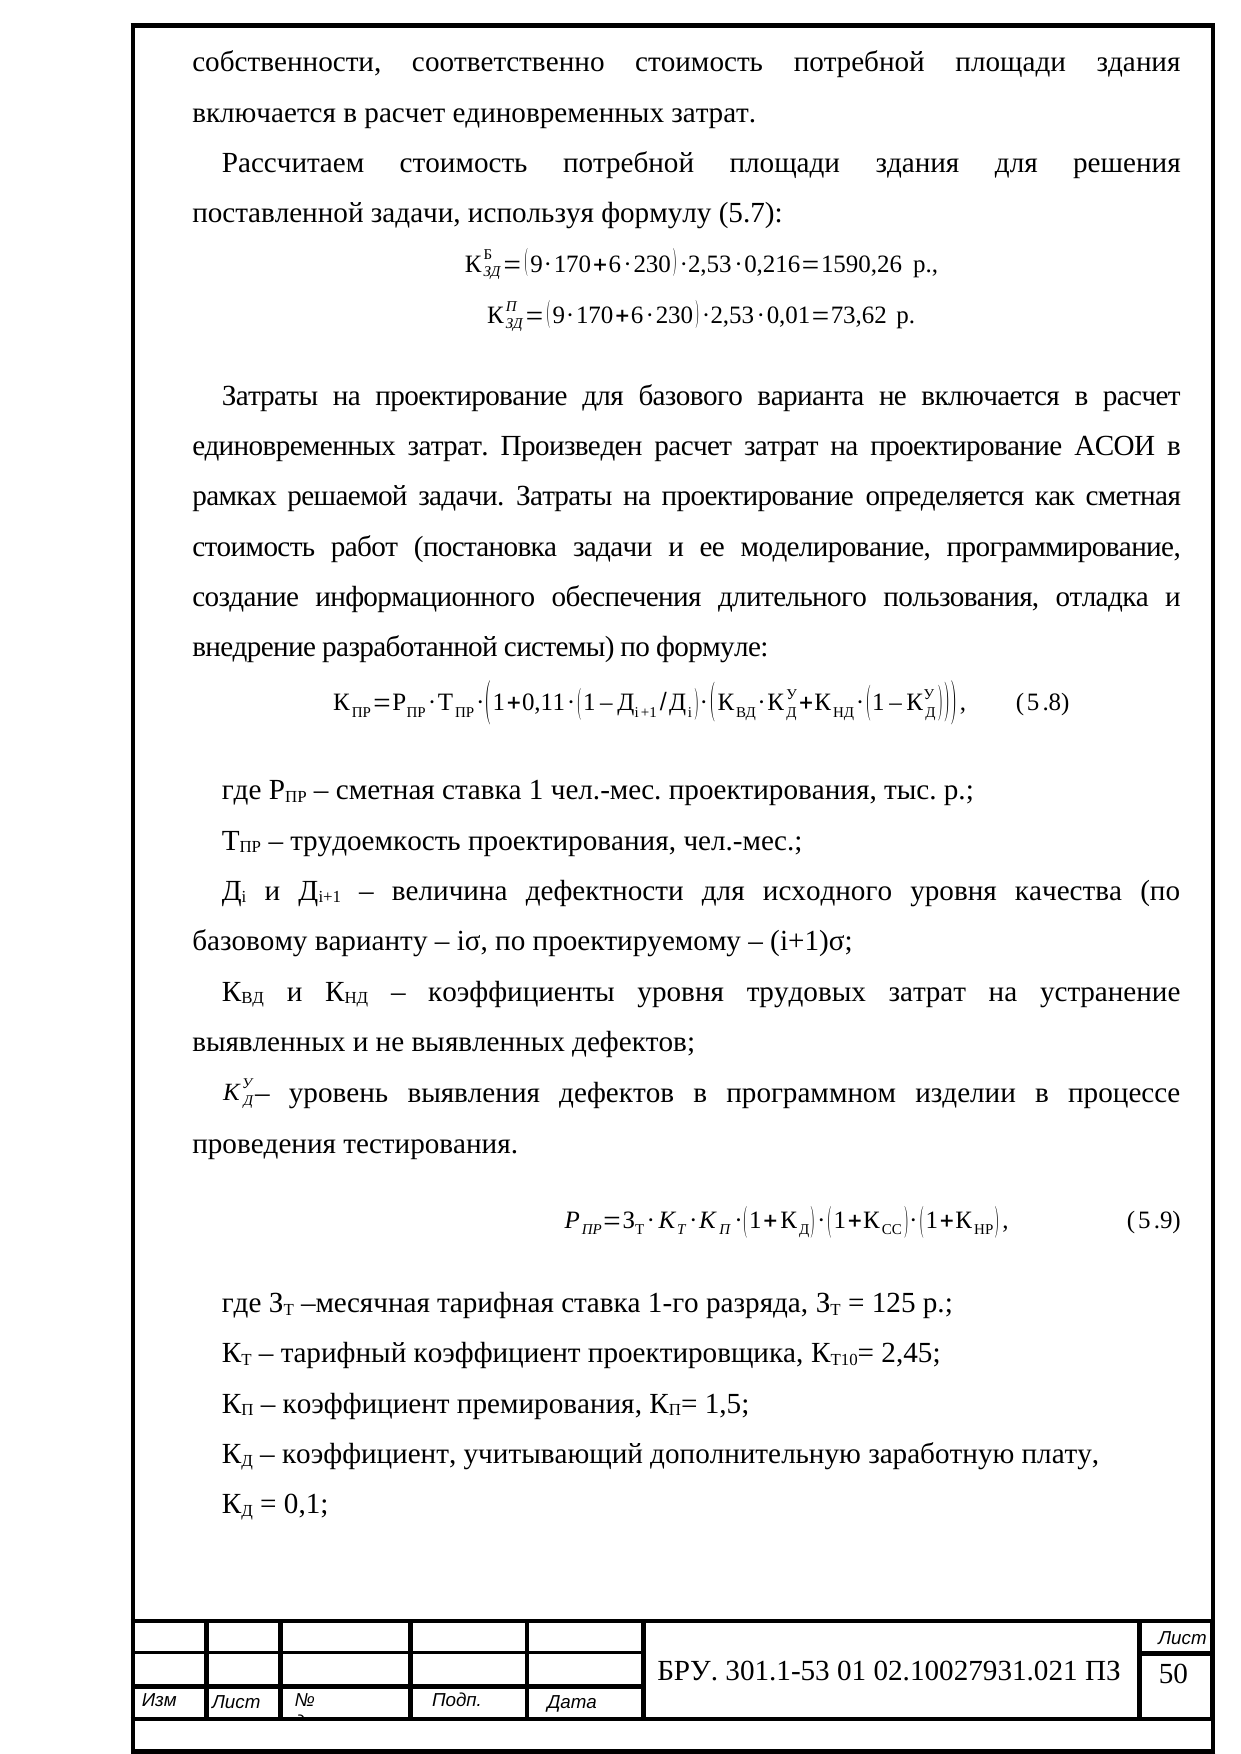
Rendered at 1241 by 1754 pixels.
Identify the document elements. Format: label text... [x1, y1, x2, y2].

text Рассчитаем стоимость потребной площади здания для решения поставленной задачи, используя формулу (5.7): [192, 145, 1181, 229]
text Дi и Дi+1 – величина дефектности для исходного уровня качества (по базовому варианту – iσ, по проектируемому – (i+1)σ; [192, 873, 1181, 957]
text КД – коэффициент, учитывающий дополнительную заработную плату, [192, 1436, 1181, 1470]
text где РПР – сметная ставка 1 чел.-мес. проектирования, тыс. р.; [192, 772, 1181, 806]
text – уровень выявления дефектов в программном изделии в процессе проведения тестирования. [192, 1074, 1181, 1159]
text где ЗТ –месячная тарифная ставка 1-го разряда, ЗТ = 125 р.; [192, 1285, 1181, 1319]
text КТ – тарифный коэффициент проектировщика, КТ10= 2,45; [192, 1336, 1181, 1369]
text КД = 0,1; [192, 1486, 1181, 1520]
text ТПР – трудоемкость проектирования, чел.-мес.; [192, 823, 1181, 856]
text КВД и КНД – коэффициенты уровня трудовых затрат на устранение выявленных и не выявленных дефектов; [192, 974, 1181, 1057]
text Затраты на проектирование для базового варианта не включается в расчет единовременных затрат. Произведен расчет затрат на проектирование АСОИ в рамках решаемой задачи. Затраты на проектирование определяется как сметная стоимость работ (постановка задачи и ее моделирование, программирование, создание информационного обеспечения длительного пользования, отладка и внедрение разработанной системы) по формуле: [192, 378, 1181, 663]
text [192, 44, 1181, 128]
text КП – коэффициент премирования, КП= 1,5; [192, 1386, 1181, 1419]
